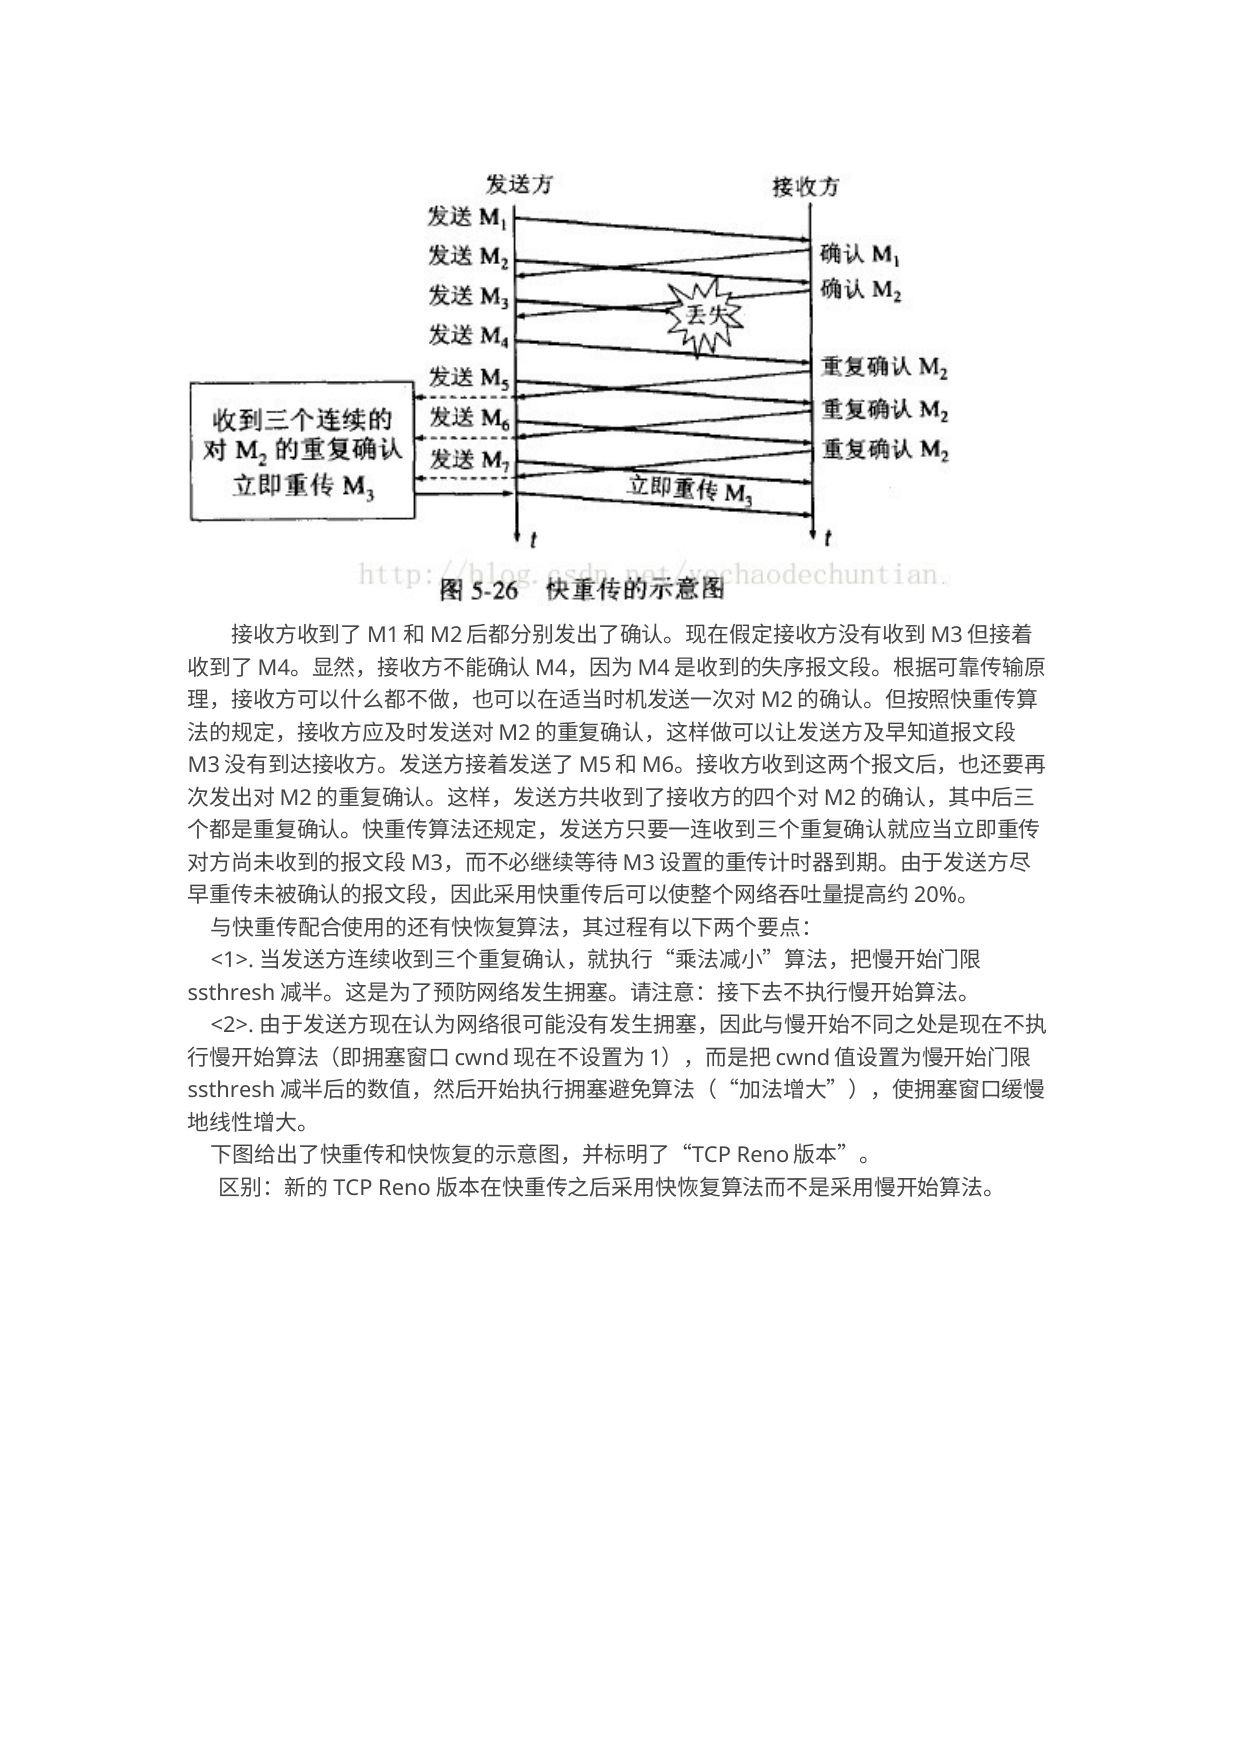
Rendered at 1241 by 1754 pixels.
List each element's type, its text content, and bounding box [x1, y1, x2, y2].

text <1>. 当发送方连续收到三个重复确认，就执行“乘法减小”算法，把慢开始门限ssthresh减半。这是为了预防网络发生拥塞。请注意：接下去不执行慢开始算法。 [187, 942, 1053, 1007]
text <2>. 由于发送方现在认为网络很可能没有发生拥塞，因此与慢开始不同之处是现在不执行慢开始算法（即拥塞窗口cwnd现在不设置为1），而是把cwnd值设置为慢开始门限ssthresh减半后的数值，然后开始执行拥塞避免算法（“加法增大”），使拥塞窗口缓慢地线性增大。 [187, 1007, 1053, 1137]
picture [187, 173, 957, 606]
text 下图给出了快重传和快恢复的示意图，并标明了“TCP Reno版本”。 [187, 1137, 1053, 1169]
text 区别：新的 TCP Reno 版本在快重传之后采用快恢复算法而不是采用慢开始算法。 [187, 1169, 1053, 1202]
text 接收方收到了M1和M2后都分别发出了确认。现在假定接收方没有收到M3但接着收到了M4。显然，接收方不能确认M4，因为M4是收到的失序报文段。根据可靠传输原理，接收方可以什么都不做，也可以在适当时机发送一次对M2的确认。但按照快重传算法的规定，接收方应及时发送对M2的重复确认，这样做可以让发送方及早知道报文段M3没有到达接收方。发送方接着发送了M5和M6。接收方收到这两个报文后，也还要再次发出对M2的重复确认。这样，发送方共收到了接收方的四个对M2的确认，其中后三个都是重复确认。快重传算法还规定，发送方只要一连收到三个重复确认就应当立即重传对方尚未收到的报文段M3，而不必继续等待M3设置的重传计时器到期。由于发送方尽早重传未被确认的报文段，因此采用快重传后可以使整个网络吞吐量提高约20%。 [187, 617, 1053, 909]
text 与快重传配合使用的还有快恢复算法，其过程有以下两个要点： [187, 909, 1053, 942]
